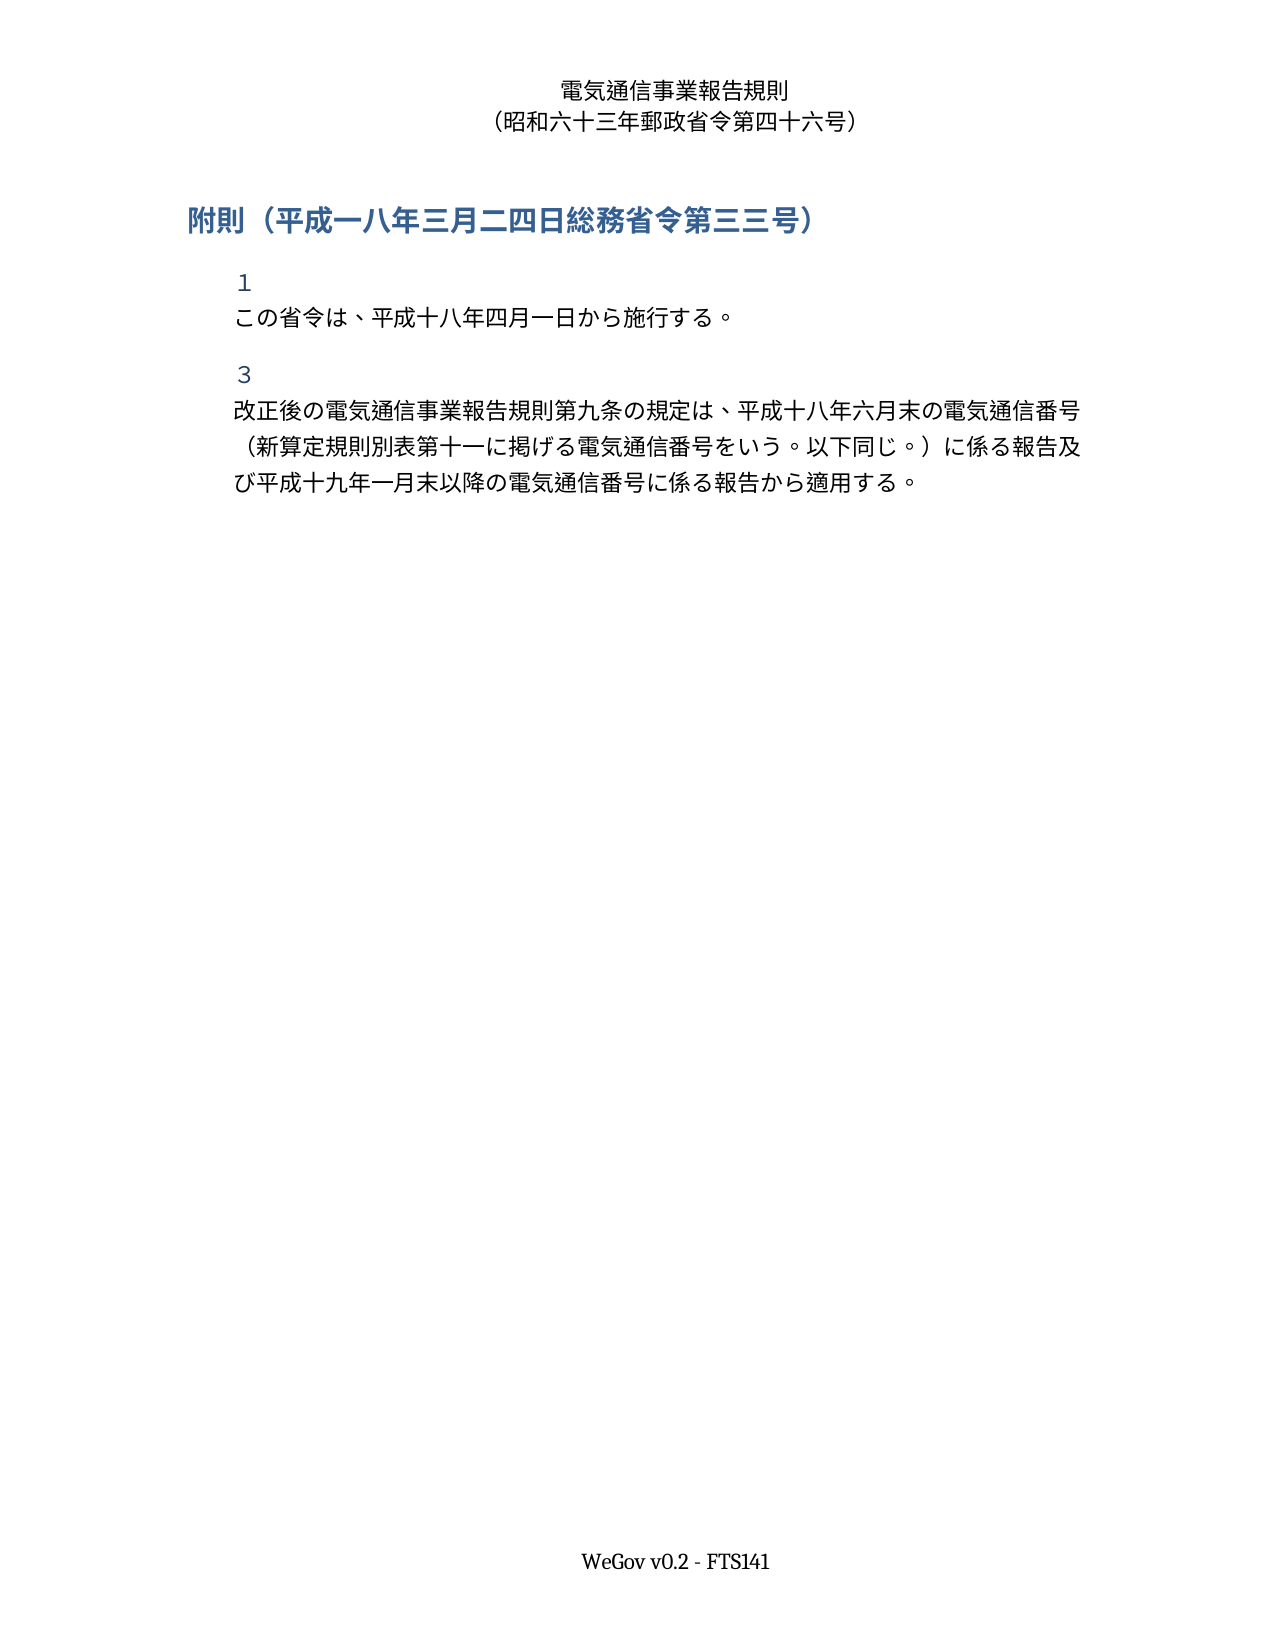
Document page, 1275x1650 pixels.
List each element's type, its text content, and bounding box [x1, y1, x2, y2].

subtitle 附則（平成一八年三月二四日総務省令第三三号） [187, 200, 1087, 240]
text 改正後の電気通信事業報告規則第九条の規定は、平成十八年六月末の電気通信番号（新算定規則別表第十一に掲げる電気通信番号をいう。以下同じ。）に係る報告及び平成十九年一月末以降の電気通信番号に係る報告から適用する。 [233, 395, 1087, 498]
text この省令は、平成十八年四月一日から施行する。 [233, 302, 1087, 334]
subtitle １ [233, 266, 1087, 298]
subtitle ３ [233, 359, 1087, 390]
